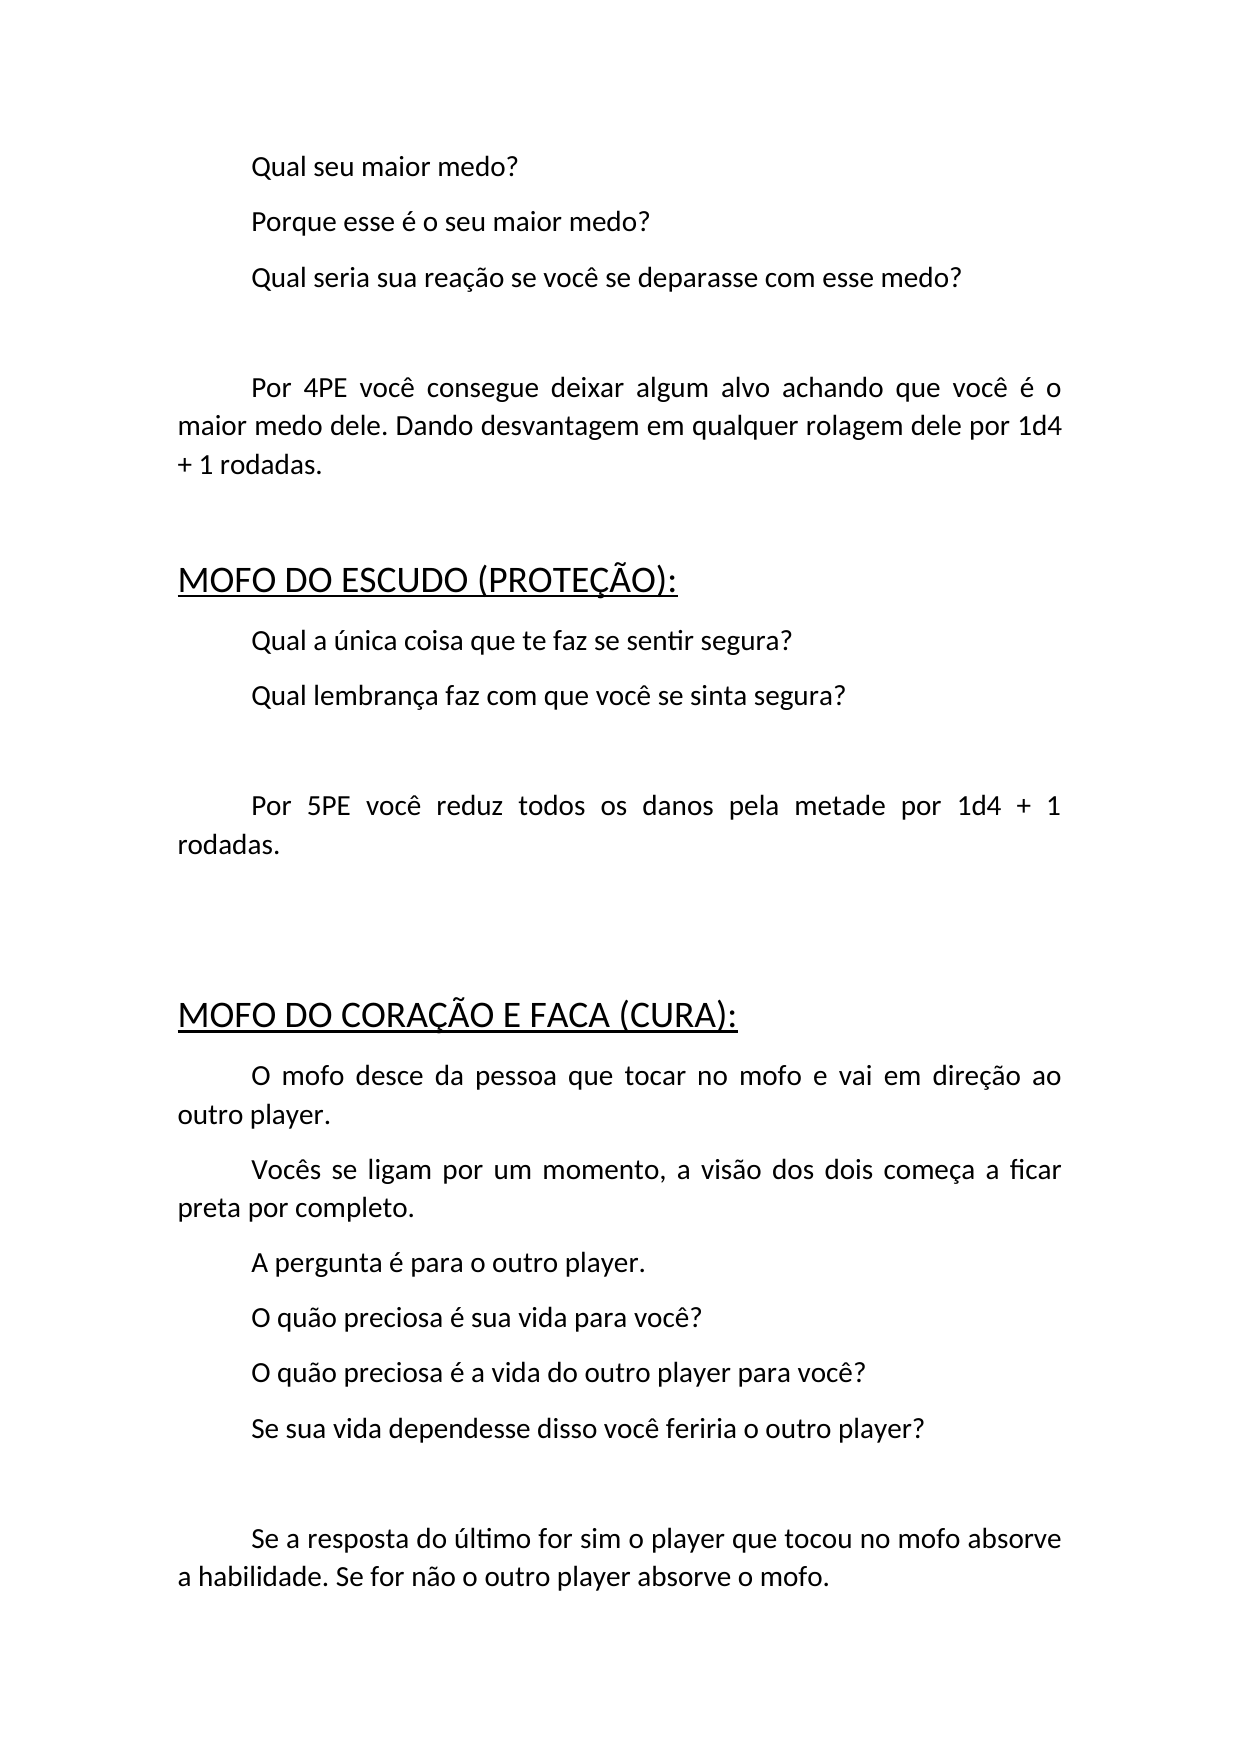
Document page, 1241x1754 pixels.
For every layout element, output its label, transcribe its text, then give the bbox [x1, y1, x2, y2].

text O quão preciosa é a vida do outro player para você? [177, 1354, 1063, 1390]
text Vocês se ligam por um momento, a visão dos dois começa a ficar preta por completo. [177, 1151, 1063, 1225]
text Qual a única coisa que te faz se sentir segura? [177, 622, 1063, 658]
text O quão preciosa é sua vida para você? [177, 1299, 1063, 1335]
text Se a resposta do último for sim o player que tocou no mofo absorve a habilidade. Se for não o outro player absorve o mofo. [177, 1520, 1063, 1594]
text A pergunta é para o outro player. [177, 1244, 1063, 1280]
text Qual seria sua reação se você se deparasse com esse medo? [177, 259, 1063, 294]
text Por 4PE você consegue deixar algum alvo achando que você é o maior medo dele. Dando desvantagem em qualquer rolagem dele por 1d4 + 1 rodadas. [177, 369, 1063, 481]
text MOFO DO CORAÇÃO E FACA (CURA): [177, 991, 1063, 1037]
text Porque esse é o seu maior medo? [177, 203, 1063, 239]
text Se sua vida dependesse disso você feriria o outro player? [177, 1410, 1063, 1445]
text Por 5PE você reduz todos os danos pela metade por 1d4 + 1 rodadas. [177, 787, 1063, 861]
text Qual lembrança faz com que você se sinta segura? [177, 677, 1063, 713]
text MOFO DO ESCUDO (PROTEÇÃO): [177, 556, 1063, 602]
text O mofo desce da pessoa que tocar no mofo e vai em direção ao outro player. [177, 1057, 1063, 1131]
text Qual seu maior medo? [177, 148, 1063, 183]
